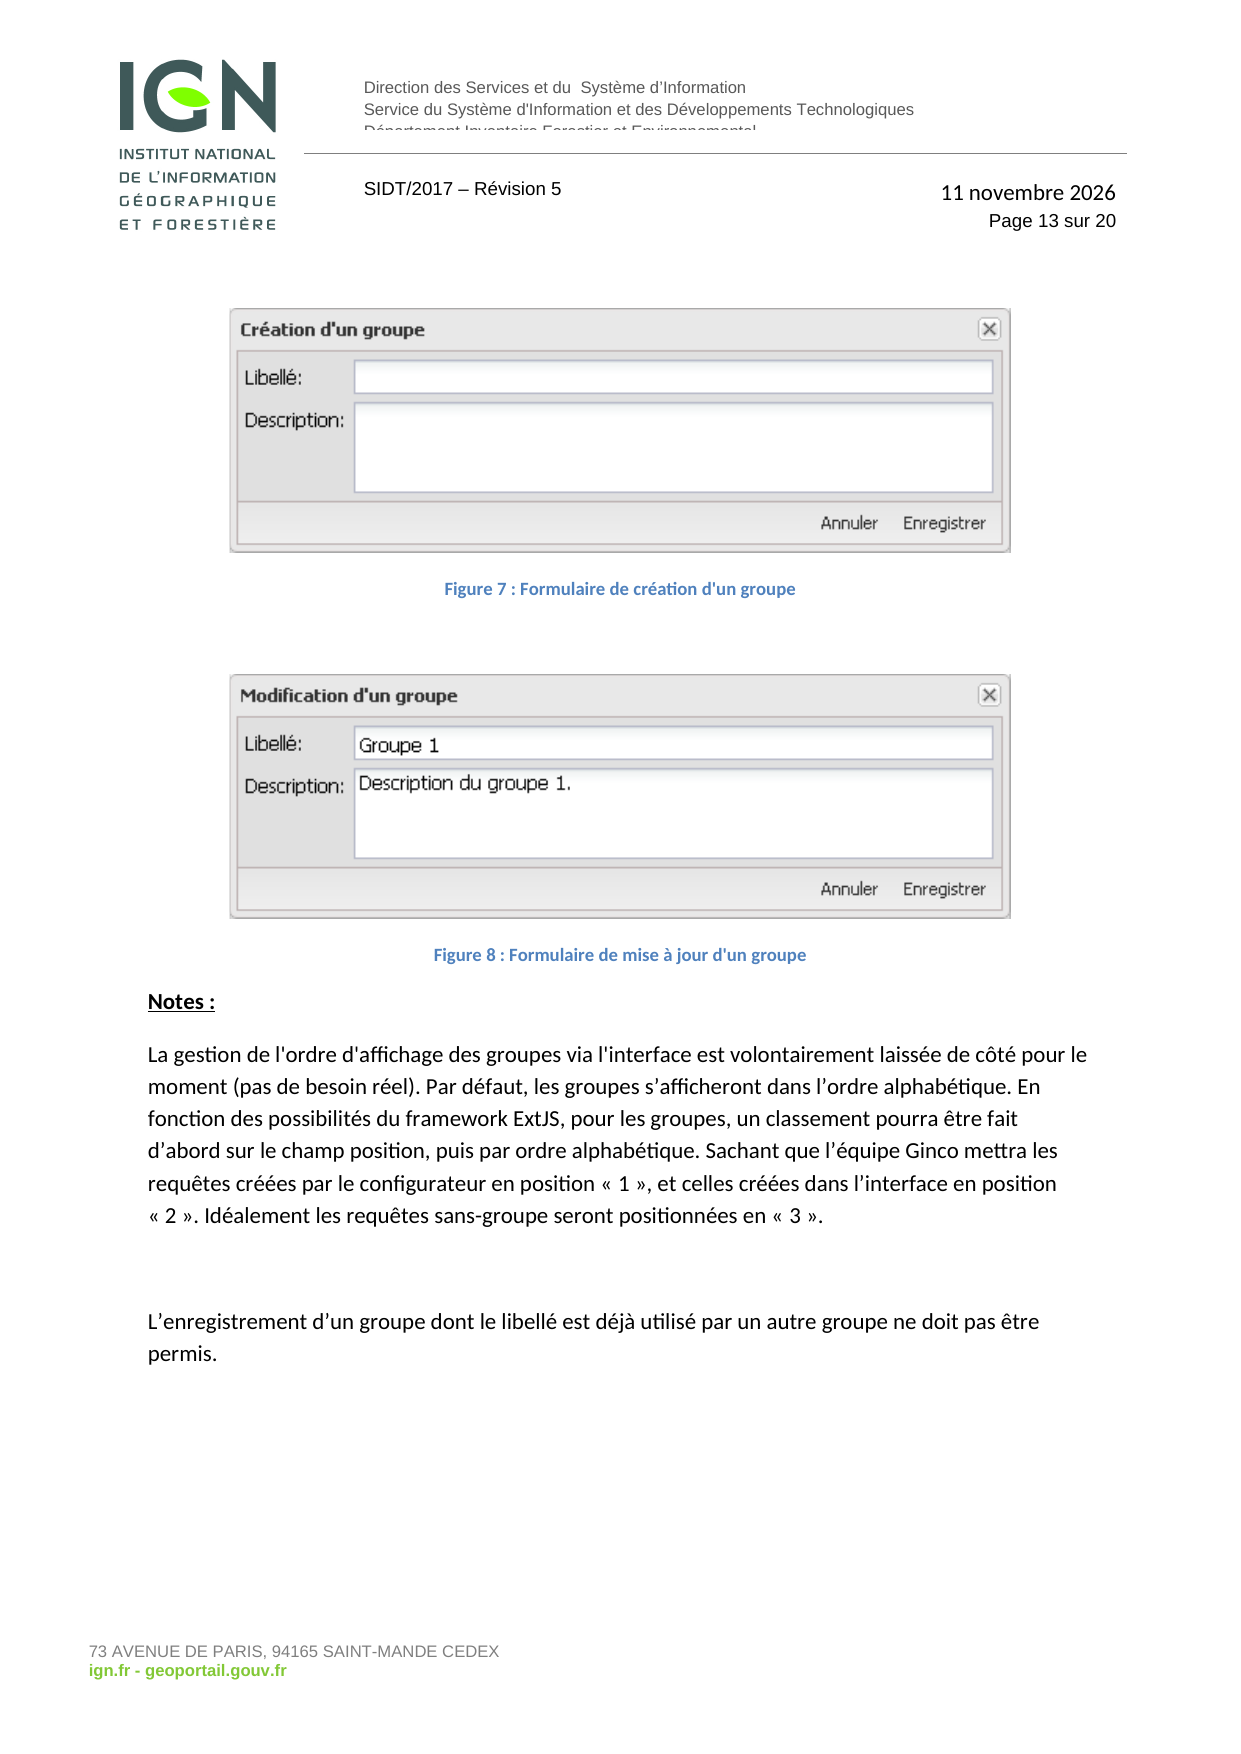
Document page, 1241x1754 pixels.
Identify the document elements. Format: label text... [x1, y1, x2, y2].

picture [93, 35, 302, 256]
picture [229, 308, 1011, 553]
text Figure 8 : Formulaire de mise à jour d'un groupe [148, 943, 1093, 966]
text Figure 7 : Formulaire de création d'un groupe [148, 578, 1093, 601]
picture [229, 674, 1011, 919]
text L’enregistrement d’un groupe dont le libellé est déjà utilisé par un autre groupe ne doit pas être permis. [148, 1307, 1093, 1367]
text Notes : [148, 987, 1093, 1015]
text La gestion de l'ordre d'affichage des groupes via l'interface est volontairement laissée de côté pour le moment (pas de besoin réel). Par défaut, les groupes s’afficheront dans l’ordre alphabétique. En fonction des possibilités du framework ExtJS, pour les groupes, un classement pourra être fait d’abord sur le champ position, puis par ordre alphabétique. Sachant que l’équipe Ginco mettra les requêtes créées par le configurateur en position « 1 », et celles créées dans l’interface en position « 2 ». Idéalement les requêtes sans-groupe seront positionnées en « 3 ». [148, 1040, 1093, 1229]
